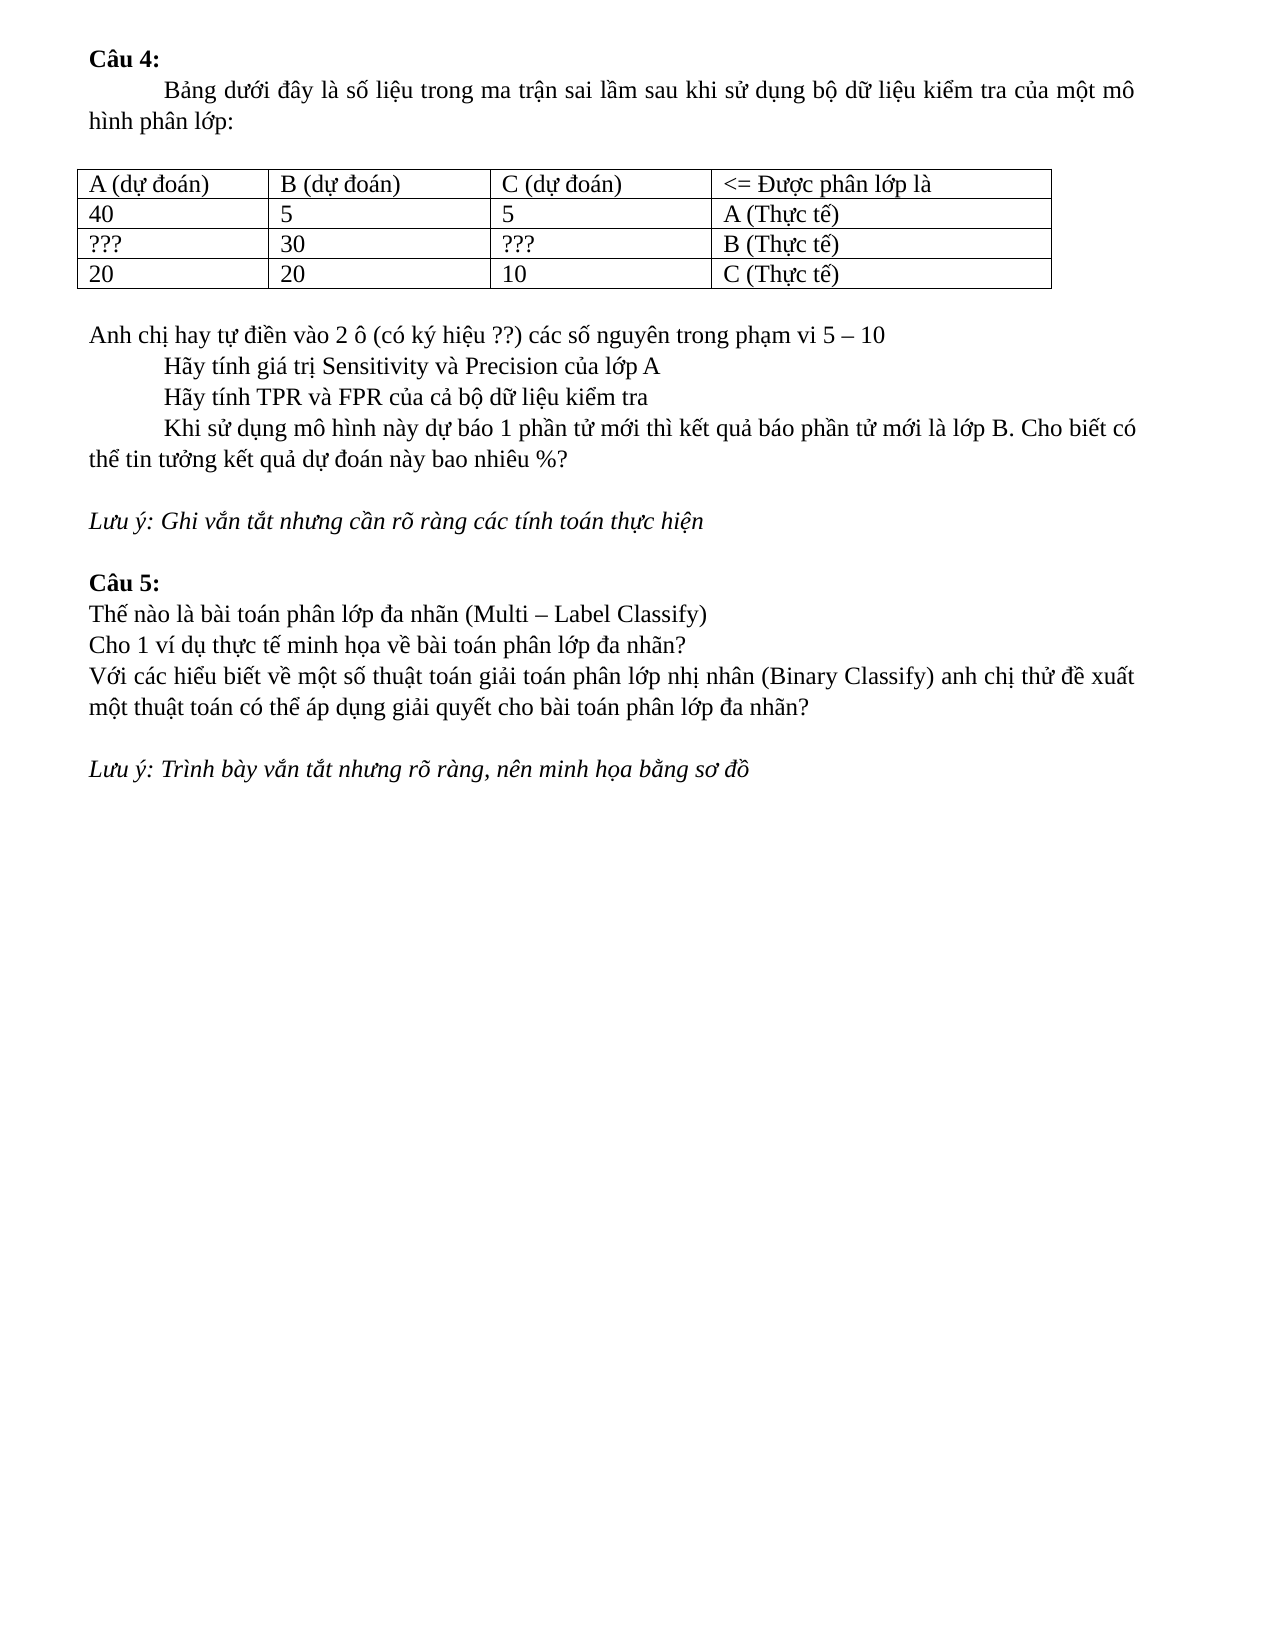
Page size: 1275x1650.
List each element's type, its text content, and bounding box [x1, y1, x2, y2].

text Câu 5: [89, 568, 1137, 597]
table_header <= Được phân lớp là [712, 170, 1051, 198]
table_cell 5 [491, 199, 711, 228]
table_cell ??? [78, 229, 268, 258]
text Bảng dưới đây là số liệu trong ma trận sai lầm sau khi sử dụng bộ dữ liệu kiểm tra của một mô hình phân lớp: [89, 75, 1137, 135]
table_cell A (Thực tế) [712, 199, 1051, 228]
text Hãy tính TPR và FPR của cả bộ dữ liệu kiểm tra [89, 382, 1137, 411]
table_cell 30 [269, 229, 490, 258]
table_header A (dự đoán) [78, 170, 268, 198]
text Câu 4: [89, 44, 1137, 73]
text Lưu ý: Trình bày vắn tắt nhưng rõ ràng, nên minh họa bằng sơ đồ [89, 754, 1137, 783]
text Thế nào là bài toán phân lớp đa nhãn (Multi – Label Classify) [89, 599, 1137, 628]
text Hãy tính giá trị Sensitivity và Precision của lớp A [89, 351, 1137, 379]
text Khi sử dụng mô hình này dự báo 1 phần tử mới thì kết quả báo phần tử mới là lớp B. Cho biết có thể tin tưởng kết quả dự đoán này bao nhiêu %? [89, 413, 1137, 473]
table_header B (dự đoán) [269, 170, 490, 198]
table_cell B (Thực tế) [712, 229, 1051, 258]
table_cell ??? [491, 229, 711, 258]
text Anh chị hay tự điền vào 2 ô (có ký hiệu ??) các số nguyên trong phạm vi 5 – 10 [89, 320, 1137, 348]
text Cho 1 ví dụ thực tế minh họa về bài toán phân lớp đa nhãn? [89, 630, 1137, 659]
table_header C (dự đoán) [491, 170, 711, 198]
text Với các hiểu biết về một số thuật toán giải toán phân lớp nhị nhân (Binary Classify) anh chị thử đề xuất một thuật toán có thể áp dụng giải quyết cho bài toán phân lớp đa nhãn? [89, 661, 1137, 721]
table_cell 5 [269, 199, 490, 228]
table_cell C (Thực tế) [712, 259, 1051, 288]
table_cell 20 [269, 259, 490, 288]
text Lưu ý: Ghi vắn tắt nhưng cần rõ ràng các tính toán thực hiện [89, 506, 1137, 535]
table_cell 20 [78, 259, 268, 288]
table_cell 10 [491, 259, 711, 288]
table_cell 40 [78, 199, 268, 228]
